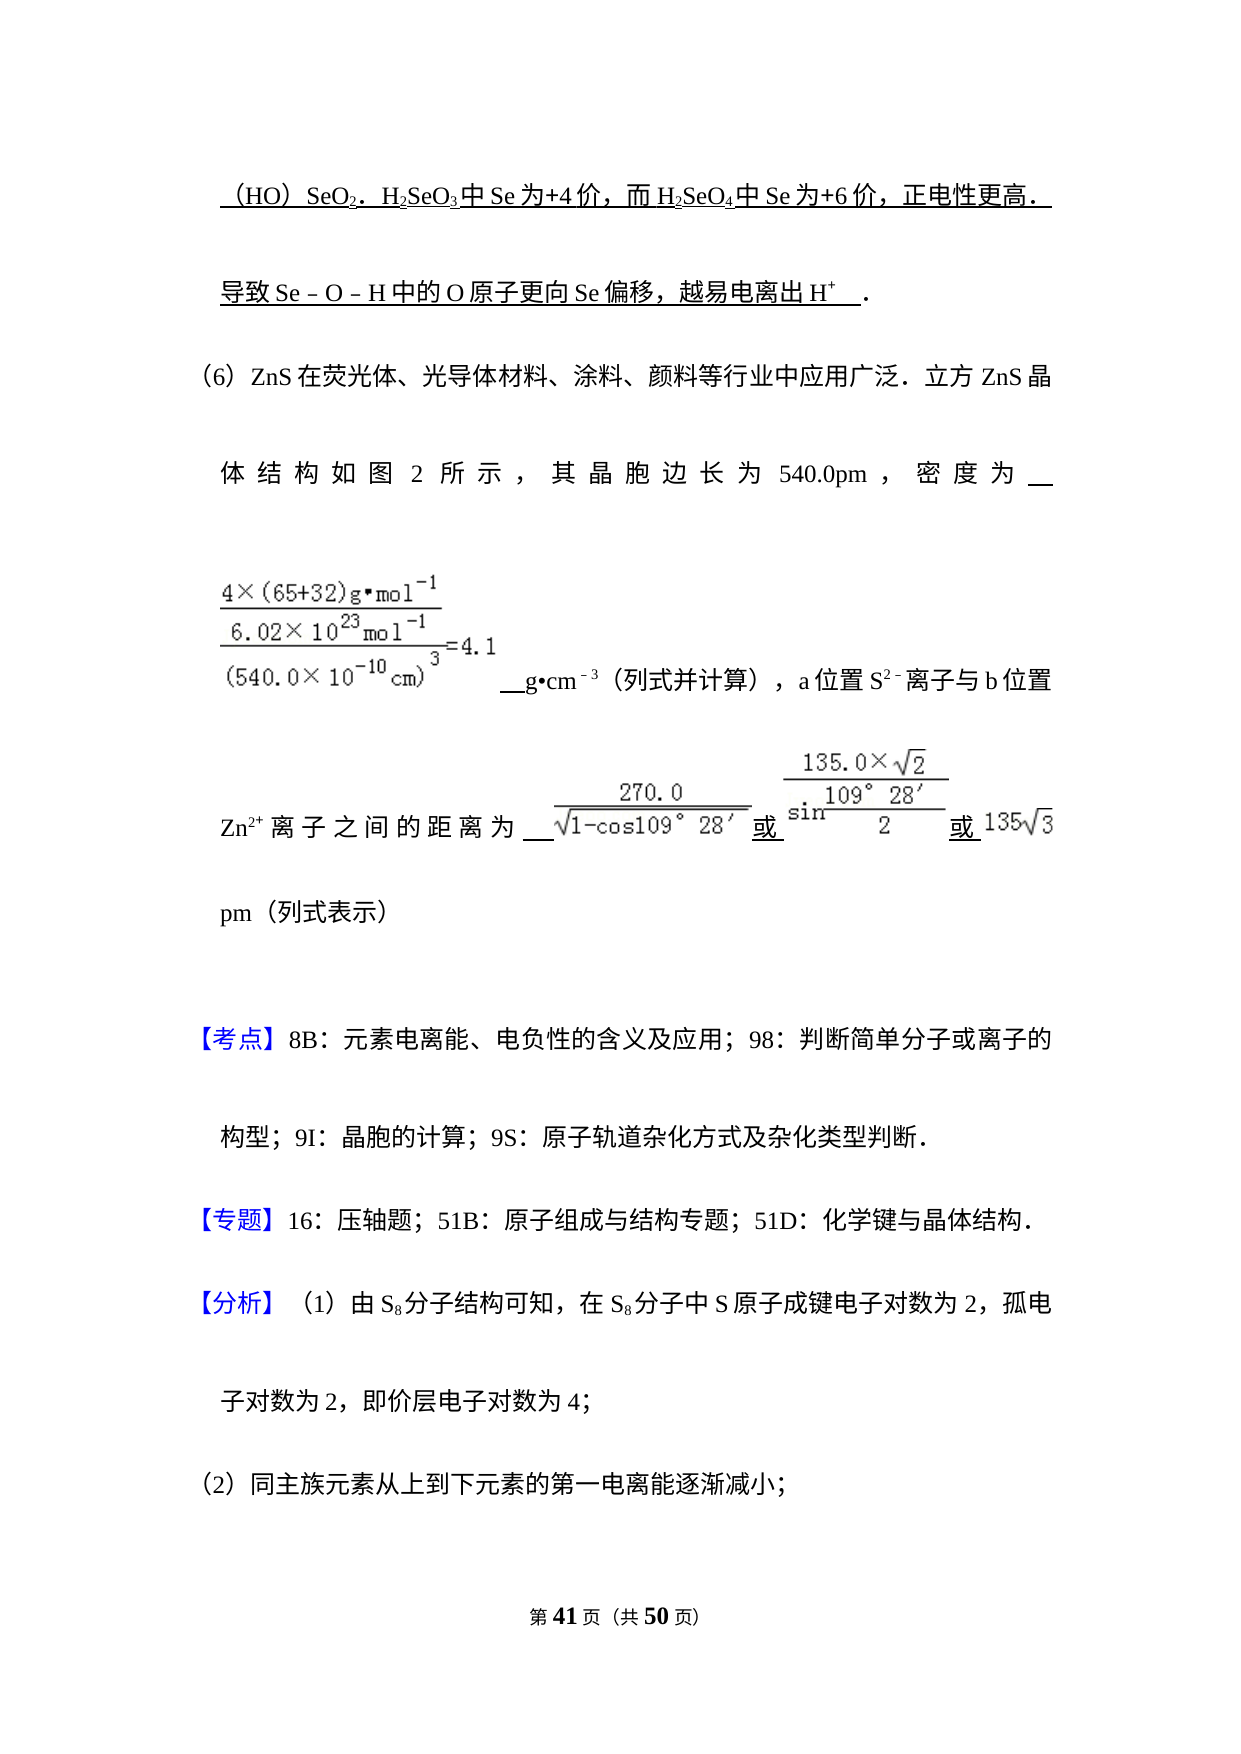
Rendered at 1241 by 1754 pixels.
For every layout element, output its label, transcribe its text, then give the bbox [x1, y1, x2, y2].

picture [220, 571, 500, 689]
picture [553, 779, 752, 837]
picture [783, 749, 949, 837]
text （2）同主族元素从上到下元素的第一电离能逐渐减小； [187, 1450, 1053, 1515]
picture [980, 808, 1053, 837]
text 【专题】16：压轴题；51B：原子组成与结构专题；51D：化学键与晶体结构． [187, 1186, 1053, 1251]
text （6）ZnS在荧光体、光导体材料、涂料、颜料等行业中应用广泛．立方ZnS晶体结构如图2所示，其晶胞边长为540.0pm，密度为 g•cm﹣3（列式并计算），a位置S2﹣离子与b位置Zn2+离子之间的距离为 或或 pm（列式表示） [187, 342, 1053, 943]
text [187, 161, 1053, 323]
text 【分析】（1）由S8分子结构可知，在S8分子中S原子成键电子对数为2，孤电子对数为2，即价层电子对数为4； [187, 1269, 1053, 1432]
text 【考点】8B：元素电离能、电负性的含义及应用；98：判断简单分子或离子的构型；9I：晶胞的计算；9S：原子轨道杂化方式及杂化类型判断．菁优网版权所有 [187, 1006, 1053, 1168]
